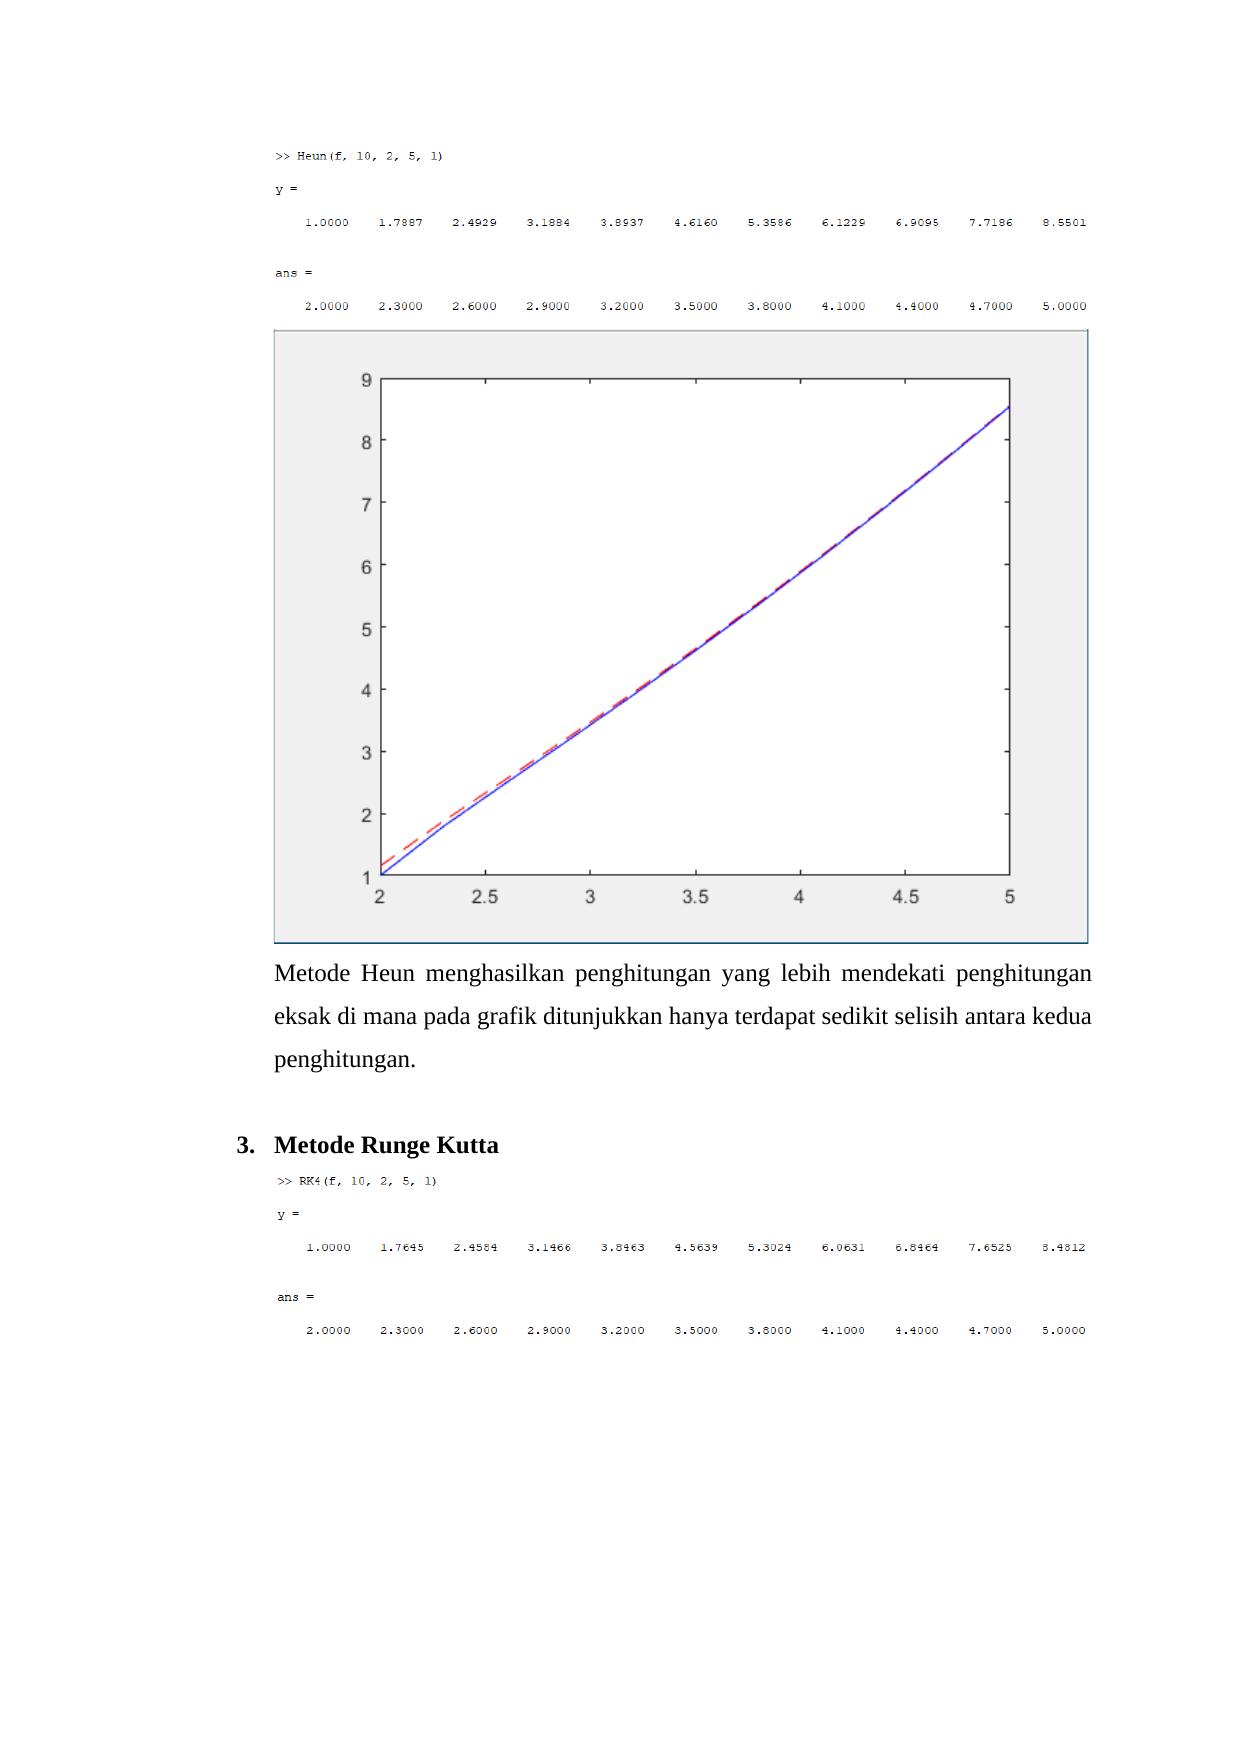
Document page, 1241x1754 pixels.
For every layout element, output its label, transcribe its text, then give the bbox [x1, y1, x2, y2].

text Metode Heun menghasilkan penghitungan yang lebih mendekati penghitungan eksak di mana pada grafik ditunjukkan hanya terdapat sedikit selisih antara kedua penghitungan. [274, 958, 1092, 1073]
picture [273, 1173, 1089, 1340]
picture [273, 147, 1089, 316]
picture [273, 329, 1089, 942]
list Metode Runge Kutta [236, 1130, 1092, 1159]
